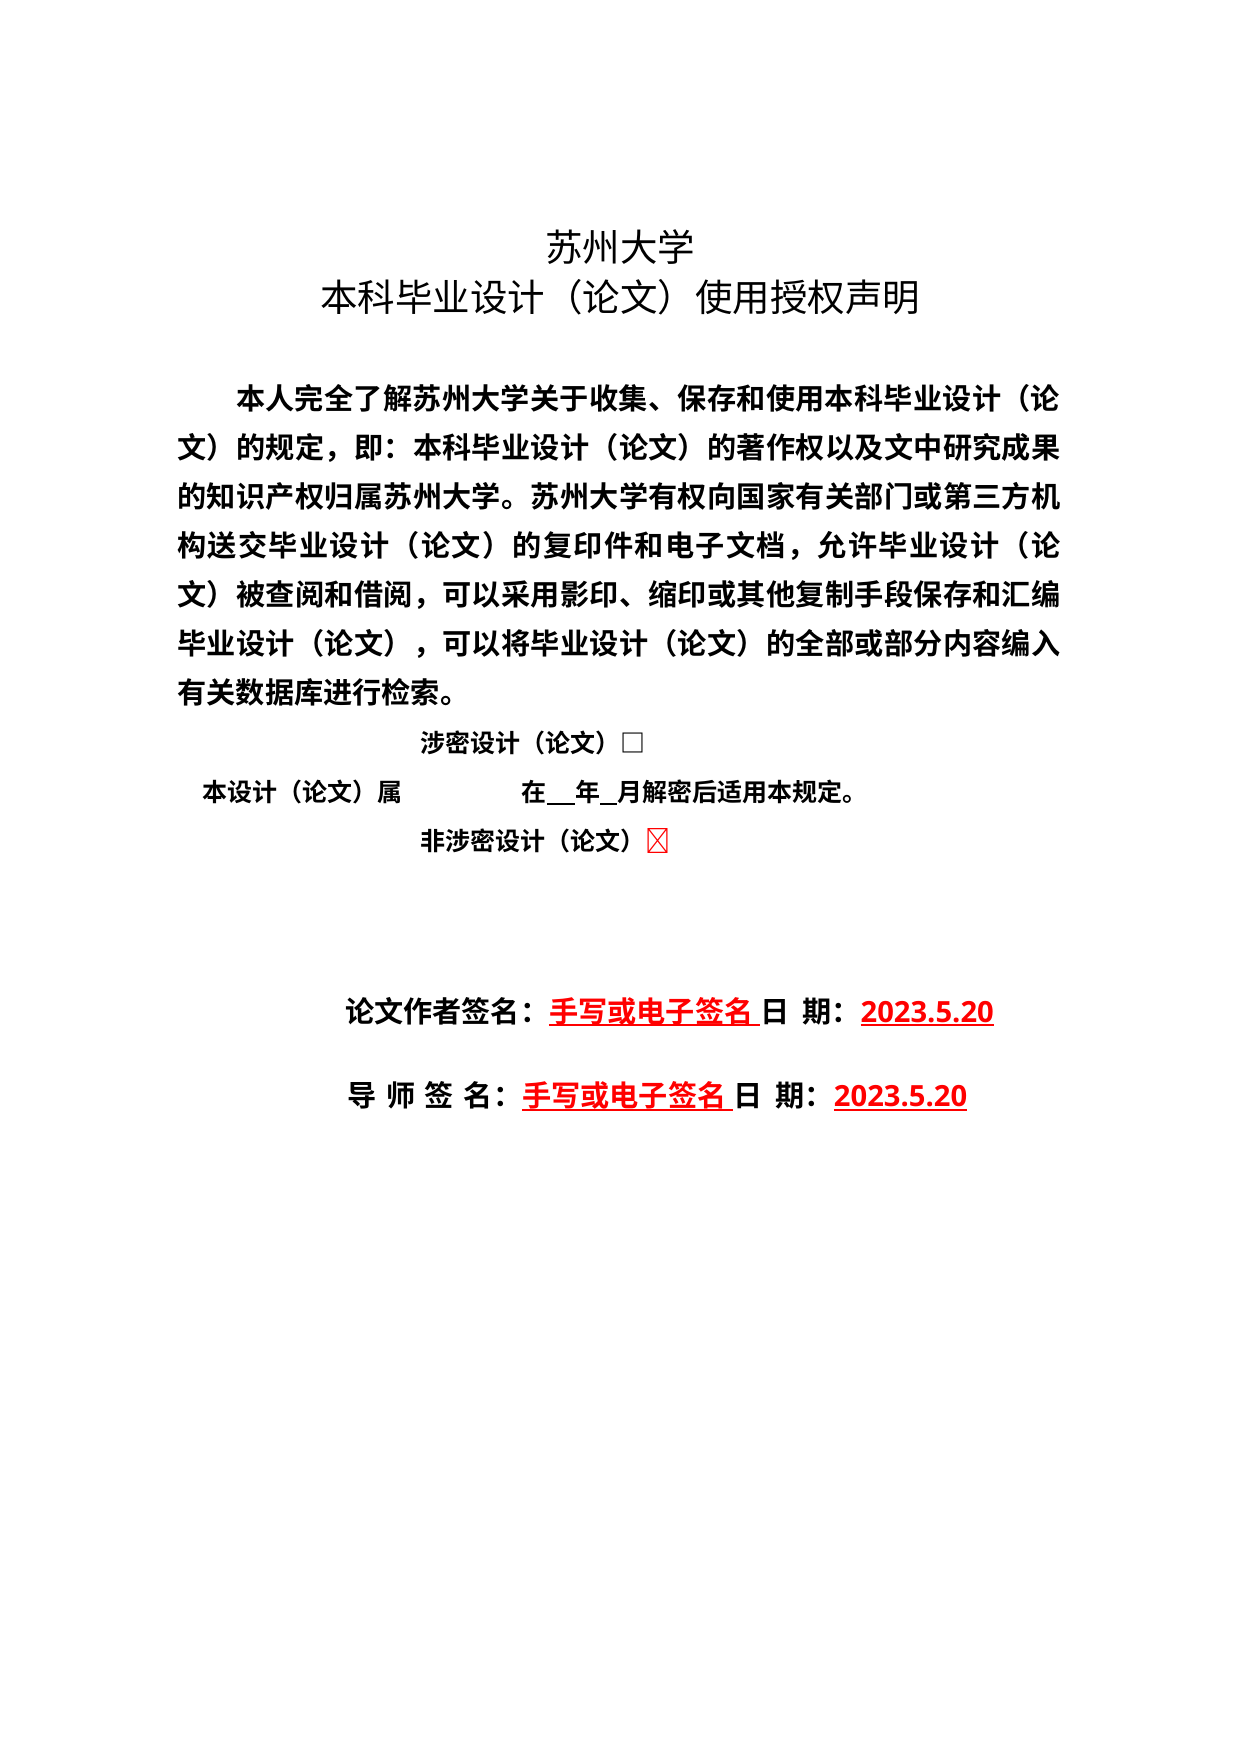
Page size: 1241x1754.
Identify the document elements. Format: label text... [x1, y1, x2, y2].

text 本设计（论文）属 在 年 月解密后适用本规定。 [177, 762, 1063, 811]
text 本人完全了解苏州大学关于收集、保存和使用本科毕业设计（论文）的规定，即：本科毕业设计（论文）的著作权以及文中研究成果的知识产权归属苏州大学。苏州大学有权向国家有关部门或第三方机构送交毕业设计（论文）的复印件和电子文档，允许毕业设计（论文）被查阅和借阅，可以采用影印、缩印或其他复制手段保存和汇编毕业设计（论文），可以将毕业设计（论文）的全部或部分内容编入有关数据库进行检索。 [177, 370, 1063, 713]
text 非涉密设计（论文） [177, 811, 1063, 860]
text 本科毕业设计（论文）使用授权声明 [177, 271, 1063, 321]
text 导师签名：手写或电子签名 日 期：2023.5.20 [177, 1073, 1063, 1115]
text 苏州大学 [177, 221, 1063, 271]
text 涉密设计（论文）□ [177, 713, 1063, 762]
text 论文作者签名：手写或电子签名 日 期：2023.5.20 [177, 988, 1063, 1031]
